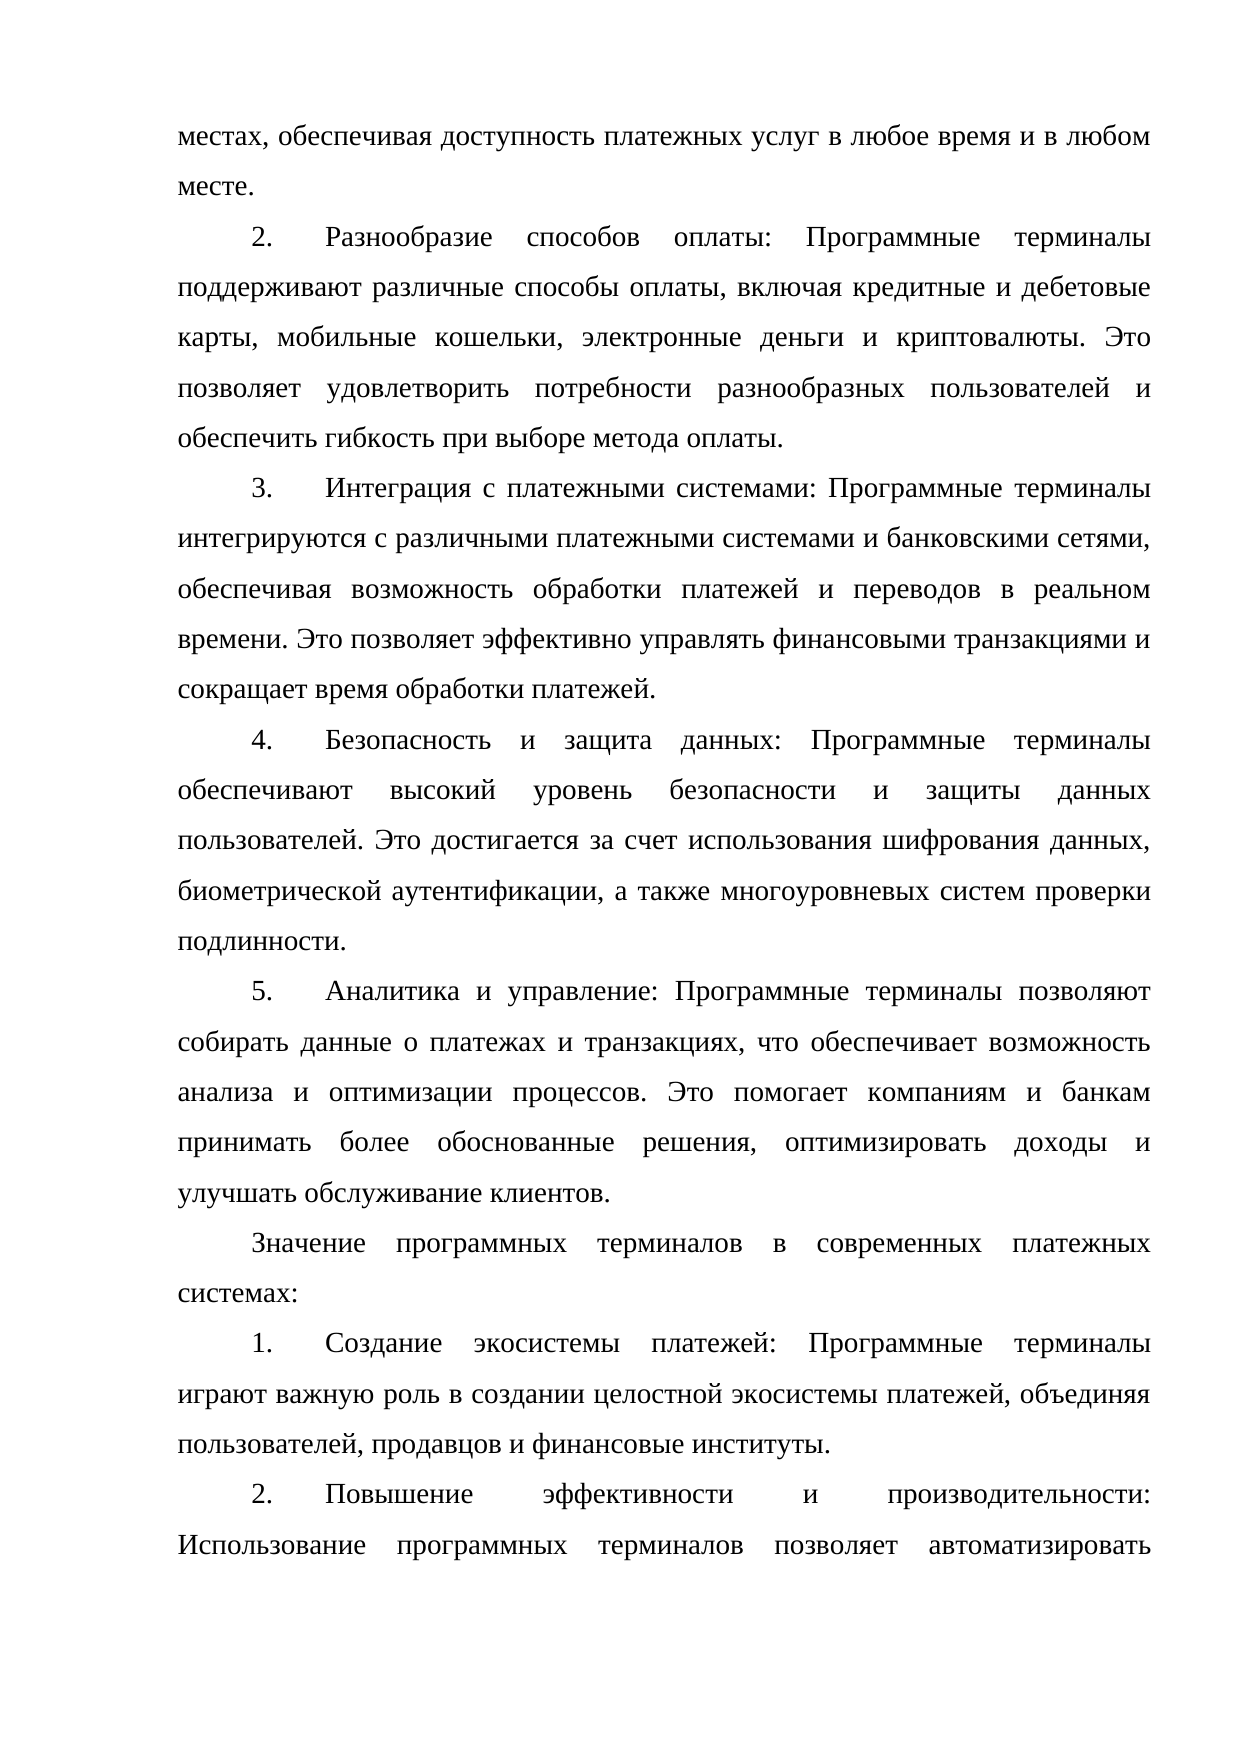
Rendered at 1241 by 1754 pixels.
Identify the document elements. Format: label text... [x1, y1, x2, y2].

list Интеграция с платежными системами: Программные терминалы интегрируются с различными платежными системами и банковскими сетями, обеспечивая возможность обработки платежей и переводов в реальном времени. Это позволяет эффективно управлять финансовыми транзакциями и сокращает время обработки платежей. [177, 470, 1152, 705]
list Аналитика и управление: Программные терминалы позволяют собирать данные о платежах и транзакциях, что обеспечивает возможность анализа и оптимизации процессов. Это помогает компаниям и банкам принимать более обоснованные решения, оптимизировать доходы и улучшать обслуживание клиентов. [177, 973, 1152, 1208]
list Безопасность и защита данных: Программные терминалы обеспечивают высокий уровень безопасности и защиты данных пользователей. Это достигается за счет использования шифрования данных, биометрической аутентификации, а также многоуровневых систем проверки подлинности. [177, 722, 1152, 957]
list Разнообразие способов оплаты: Программные терминалы поддерживают различные способы оплаты, включая кредитные и дебетовые карты, мобильные кошельки, электронные деньги и криптовалюты. Это позволяет удовлетворить потребности разнообразных пользователей и обеспечить гибкость при выборе метода оплаты. [177, 219, 1152, 453]
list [177, 118, 1152, 202]
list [177, 1477, 1152, 1560]
list Создание экосистемы платежей: Программные терминалы играют важную роль в создании целостной экосистемы платежей, объединяя пользователей, продавцов и финансовые институты. [177, 1326, 1152, 1460]
text Значение программных терминалов в современных платежных системах: [177, 1225, 1152, 1309]
